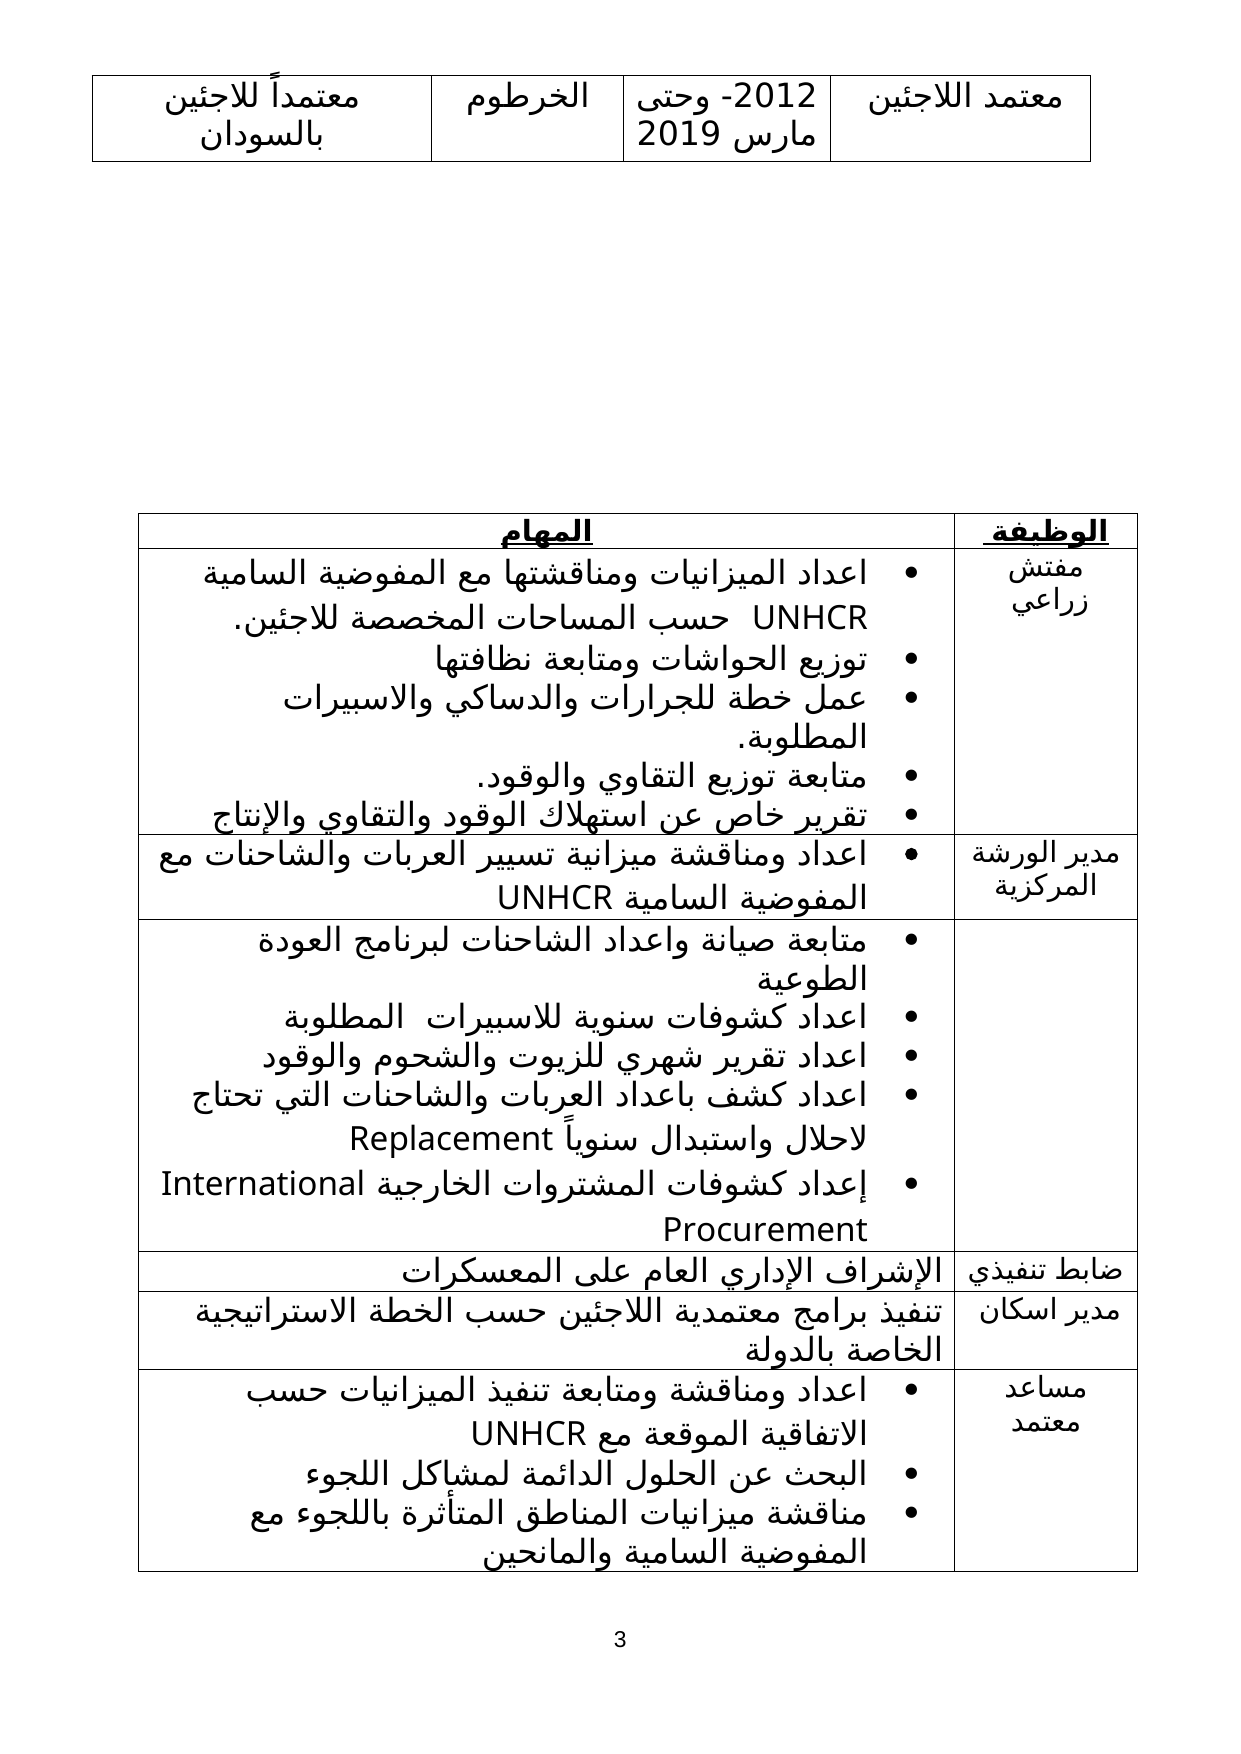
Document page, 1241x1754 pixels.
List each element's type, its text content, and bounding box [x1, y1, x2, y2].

table_cell الخرطوم [432, 76, 623, 161]
table_cell معتمداً للاجئين بالسودان [93, 76, 431, 161]
table_header الوظيفة [955, 514, 1137, 548]
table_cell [139, 1370, 954, 1571]
table_cell اعداد ومناقشة ميزانية تسيير العربات والشاحنات مع المفوضية السامية UNHCR [139, 835, 954, 919]
table_header المهام [139, 514, 954, 548]
table_cell معتمد اللاجئين [831, 76, 1090, 161]
table_cell الإشراف الإداري العام على المعسكرات [139, 1252, 954, 1291]
table_cell مدير الورشة المركزية [955, 835, 1137, 919]
table_cell تنفيذ برامج معتمدية اللاجئين حسب الخطة الاستراتيجية الخاصة بالدولة [139, 1292, 954, 1369]
table_cell ضابط تنفيذي [955, 1252, 1137, 1291]
table_cell مساعد معتمد [955, 1370, 1137, 1571]
table_cell متابعة صيانة واعداد الشاحنات لبرنامج العودة الطوعية اعداد كشوفات سنوية للاسبيرات المطلوبة اعداد تقرير شهري للزيوت والشحوم والوقود اعداد كشف باعداد العربات والشاحنات التي تحتاج لاحلال واستبدال سنوياً Replacement إعداد كشوفات المشتروات الخارجية International Procurement [139, 920, 954, 1251]
table_cell مفتش زراعي [955, 549, 1137, 834]
table_cell مدير اسكان [955, 1292, 1137, 1369]
table_cell 2012- وحتى مارس 2019 [624, 76, 830, 161]
table_cell [955, 920, 1137, 1251]
table_cell اعداد الميزانيات ومناقشتها مع المفوضية السامية UNHCR حسب المساحات المخصصة للاجئين. توزيع الحواشات ومتابعة نظافتها عمل خطة للجرارات والدساكي والاسبيرات المطلوبة. متابعة توزيع التقاوي والوقود. تقرير خاص عن استهلاك الوقود والتقاوي والإنتاج [139, 549, 954, 834]
